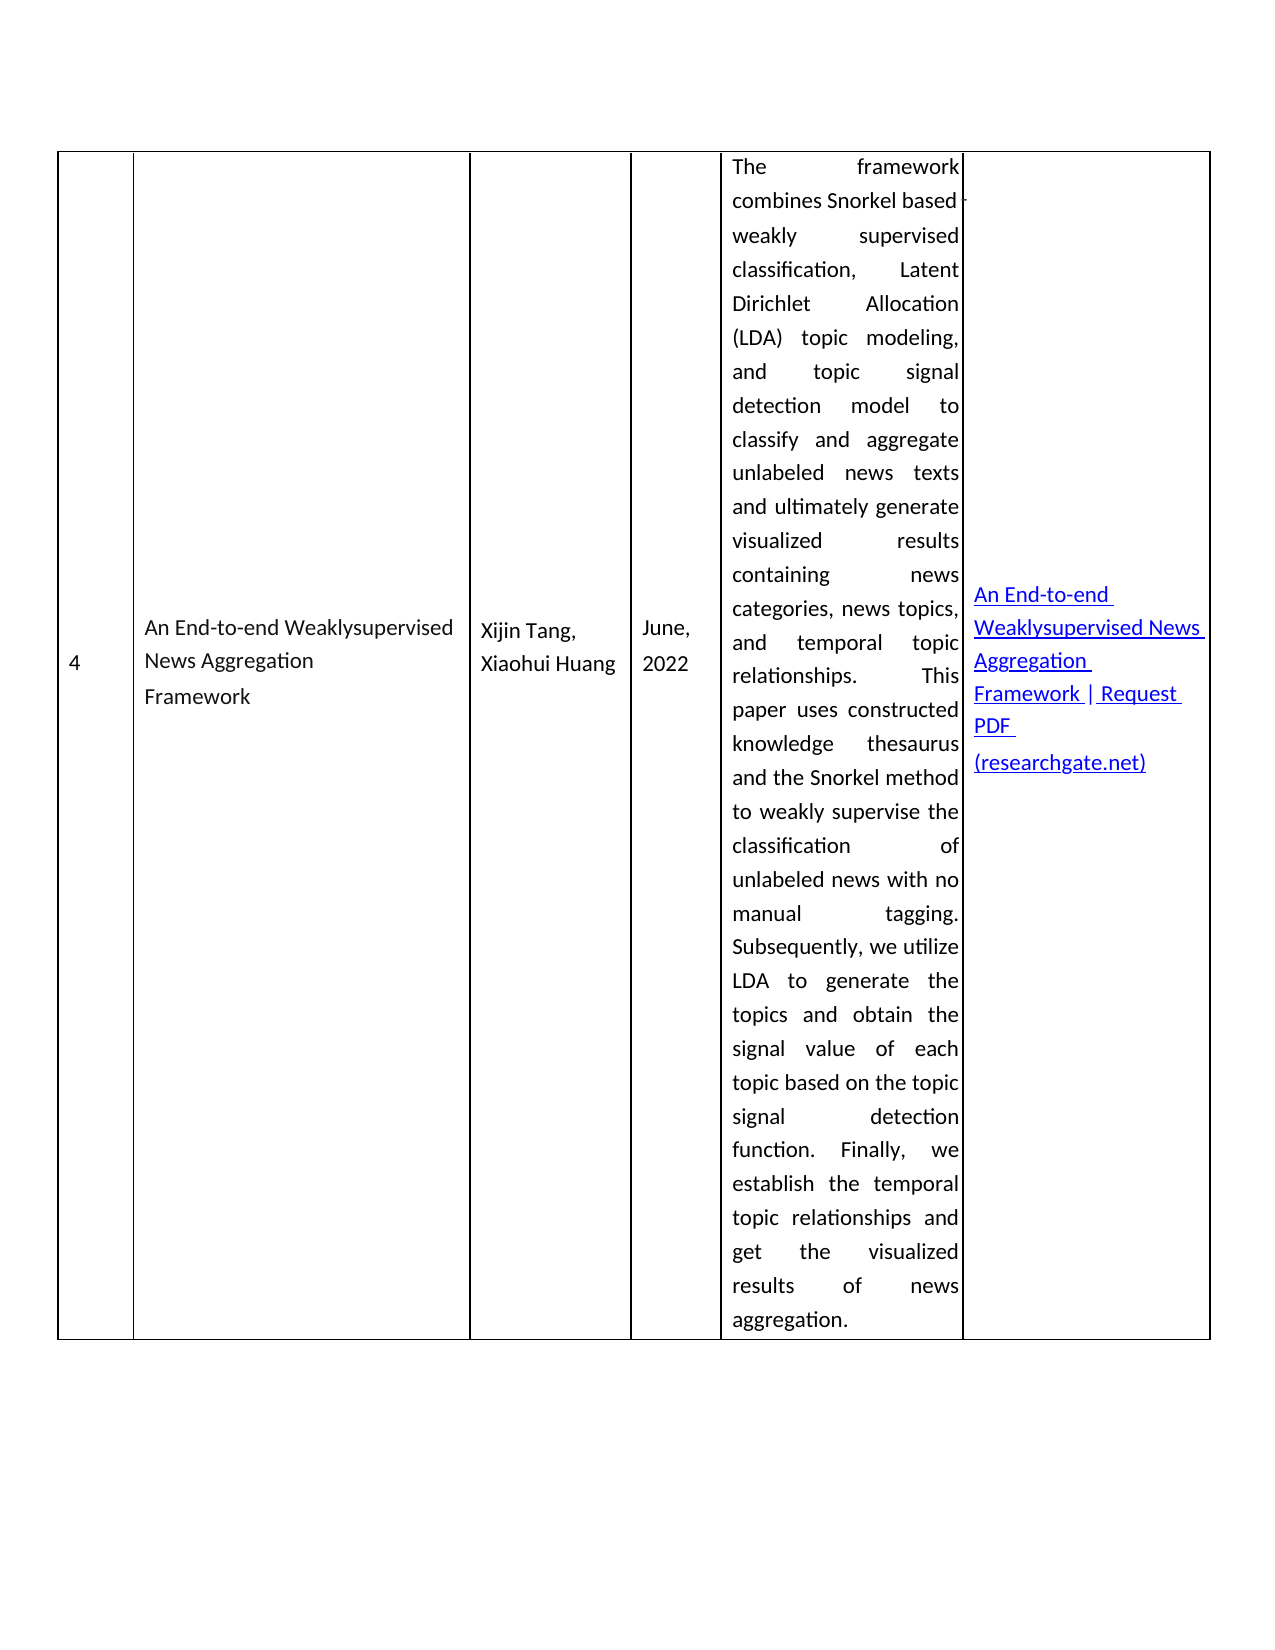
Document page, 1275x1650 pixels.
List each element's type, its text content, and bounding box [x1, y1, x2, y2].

table_cell June, 2022 [632, 152, 721, 1339]
table_cell An End-to-end Weaklysupervised News Aggregation Framework [134, 152, 470, 1339]
table_cell 4 [59, 152, 133, 1339]
table_cell [722, 152, 731, 1339]
table_cell The framework combines Snorkel based [731, 152, 960, 220]
table_cell An End-to-end Weaklysupervised News Aggregation Framework | Request PDF (researchgate.net) [964, 152, 1209, 1339]
table_cell weakly supervised classification, Latent Dirichlet Allocation (LDA) topic modeling, and topic signal detection model to classify and aggregate unlabeled news texts and ultimately generate visualized results containing news categories, news topics, and temporal topic relationships. This paper uses constructed knowledge thesaurus and the Snorkel method to weakly supervise the classification of unlabeled news with no manual tagging. Subsequently, we utilize LDA to generate the topics and obtain the signal value of each topic based on the topic signal detection function. Finally, we establish the temporal topic relationships and get the visualized results of news aggregation. [731, 220, 960, 1339]
table_cell Xijin Tang, Xiaohui Huang [471, 152, 631, 1339]
